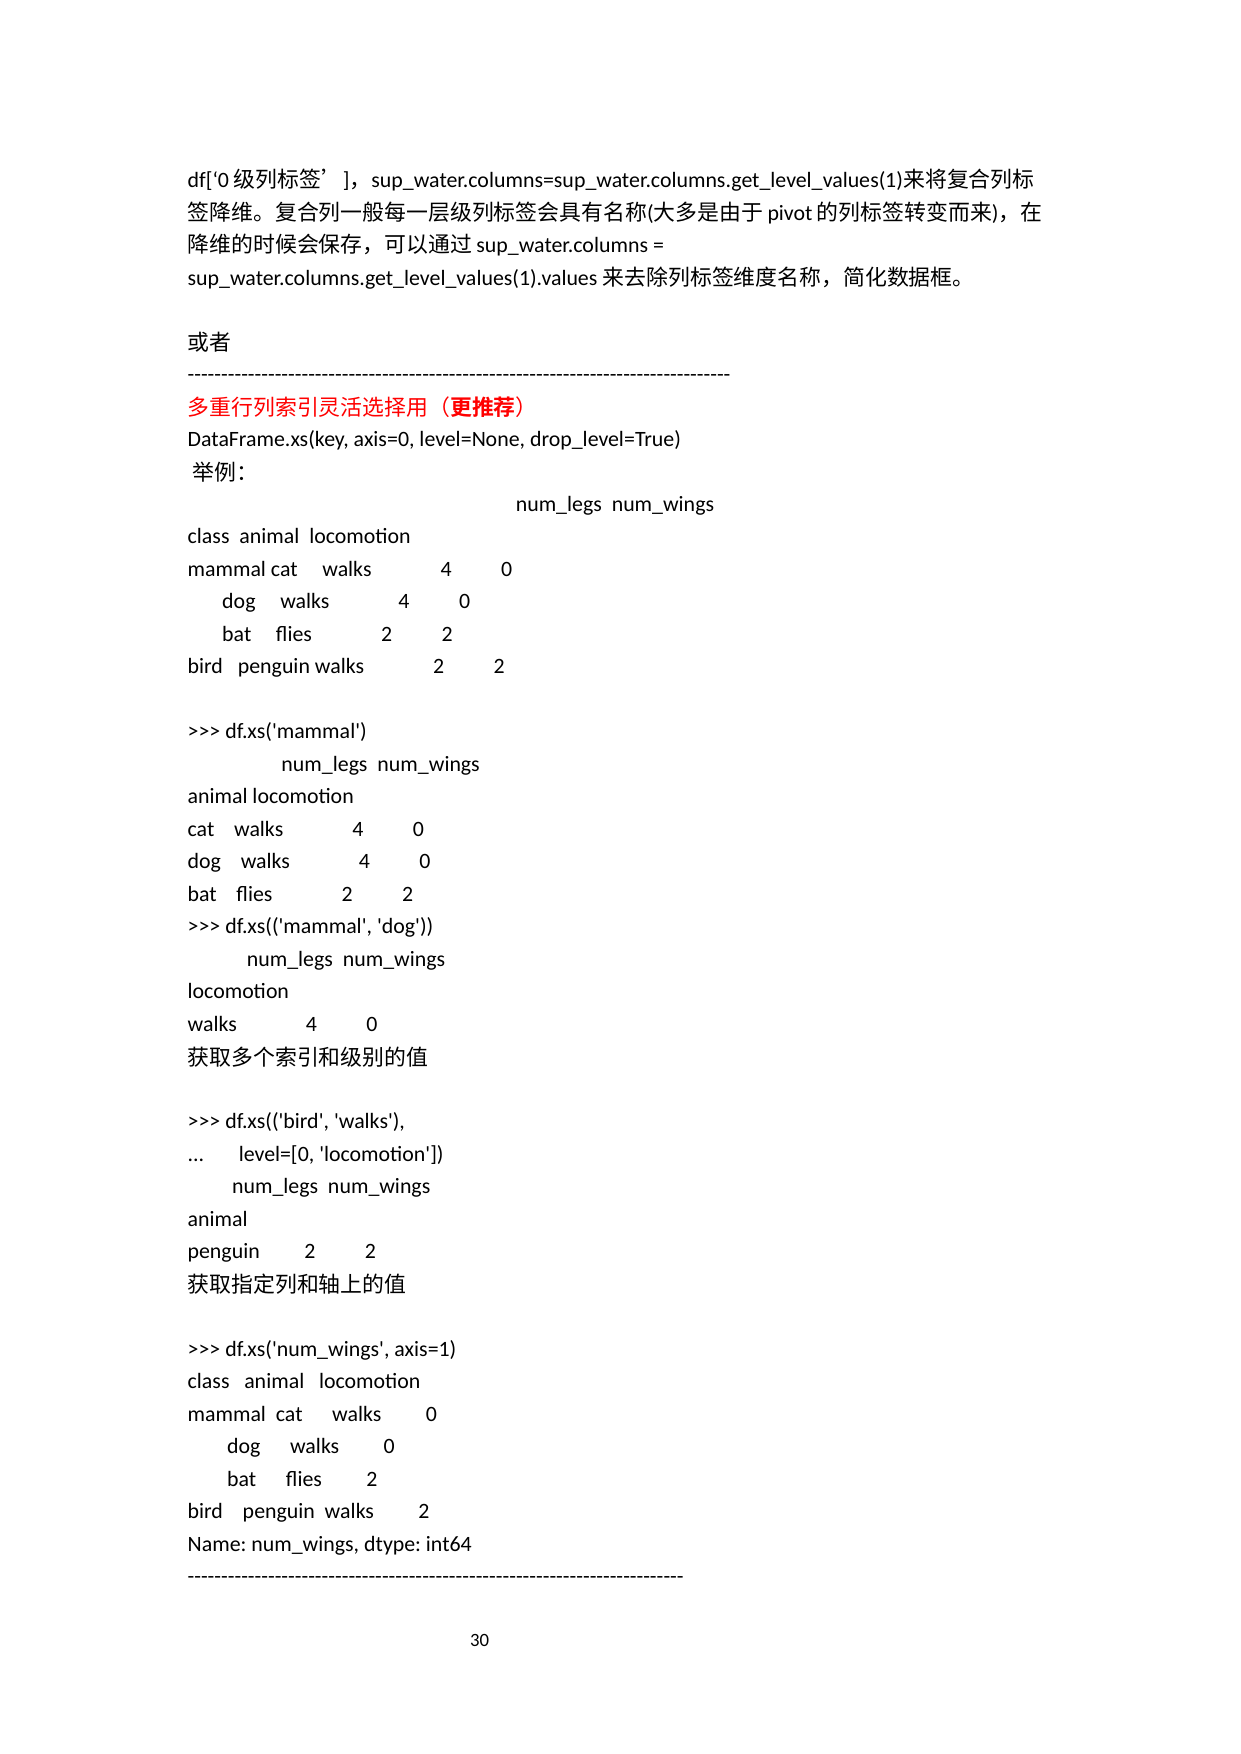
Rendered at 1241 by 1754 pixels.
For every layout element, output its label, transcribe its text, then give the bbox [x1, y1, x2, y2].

text num_legs num_wings [187, 1169, 1053, 1202]
text mammal cat walks 4 0 [187, 552, 1053, 584]
text 多重行列索引灵活选择用（更推荐） [187, 389, 1053, 422]
text class animal locomotion [187, 519, 1053, 552]
text bat flies 2 2 [187, 617, 1053, 649]
text >>> df.xs('num_wings', axis=1) [187, 1332, 1053, 1364]
text bird penguin walks 2 [187, 1494, 1053, 1527]
text animal [187, 1202, 1053, 1234]
text class animal locomotion [187, 1364, 1053, 1397]
text DataFrame.xs(key, axis=0, level=None, drop_level=True) [187, 422, 1053, 454]
text walks 4 0 [187, 1007, 1053, 1039]
text 获取多个索引和级别的值 [187, 1039, 1053, 1072]
text num_legs num_wings [187, 942, 1053, 974]
text animal locomotion [187, 779, 1053, 812]
text Name: num_wings, dtype: int64 [187, 1527, 1053, 1559]
text dog walks 4 0 [187, 844, 1053, 877]
text bat flies 2 [187, 1462, 1053, 1494]
text 获取指定列和轴上的值 [187, 1267, 1053, 1299]
text cat walks 4 0 [187, 812, 1053, 844]
text dog walks 4 0 [187, 584, 1053, 617]
text bat flies 2 2 [187, 877, 1053, 909]
text bird penguin walks 2 2 [187, 649, 1053, 682]
text num_legs num_wings [187, 487, 1053, 519]
text locomotion [187, 974, 1053, 1007]
text 或者 [187, 324, 1053, 357]
text df[‘0级列标签’]，sup_water.columns=sup_water.columns.get_level_values(1)来将复合列标签降维。复合列一般每一层级列标签会具有名称(大多是由于pivot的列标签转变而来)，在降维的时候会保存，可以通过sup_water.columns = sup_water.columns.get_level_values(1).values 来去除列标签维度名称，简化数据框。 [187, 162, 1053, 292]
text --------------------------------------------------------------------------------- [187, 357, 1053, 389]
text penguin 2 2 [187, 1234, 1053, 1267]
text >>> df.xs(('mammal', 'dog')) [187, 909, 1053, 942]
text num_legs num_wings [187, 747, 1053, 779]
text >>> df.xs(('bird', 'walks'), [187, 1104, 1053, 1137]
text ... level=[0, 'locomotion']) [187, 1137, 1053, 1169]
text -------------------------------------------------------------------------- [187, 1559, 1053, 1592]
text >>> df.xs('mammal') [187, 714, 1053, 747]
text 举例： [187, 454, 1053, 487]
text mammal cat walks 0 [187, 1397, 1053, 1429]
text dog walks 0 [187, 1429, 1053, 1462]
